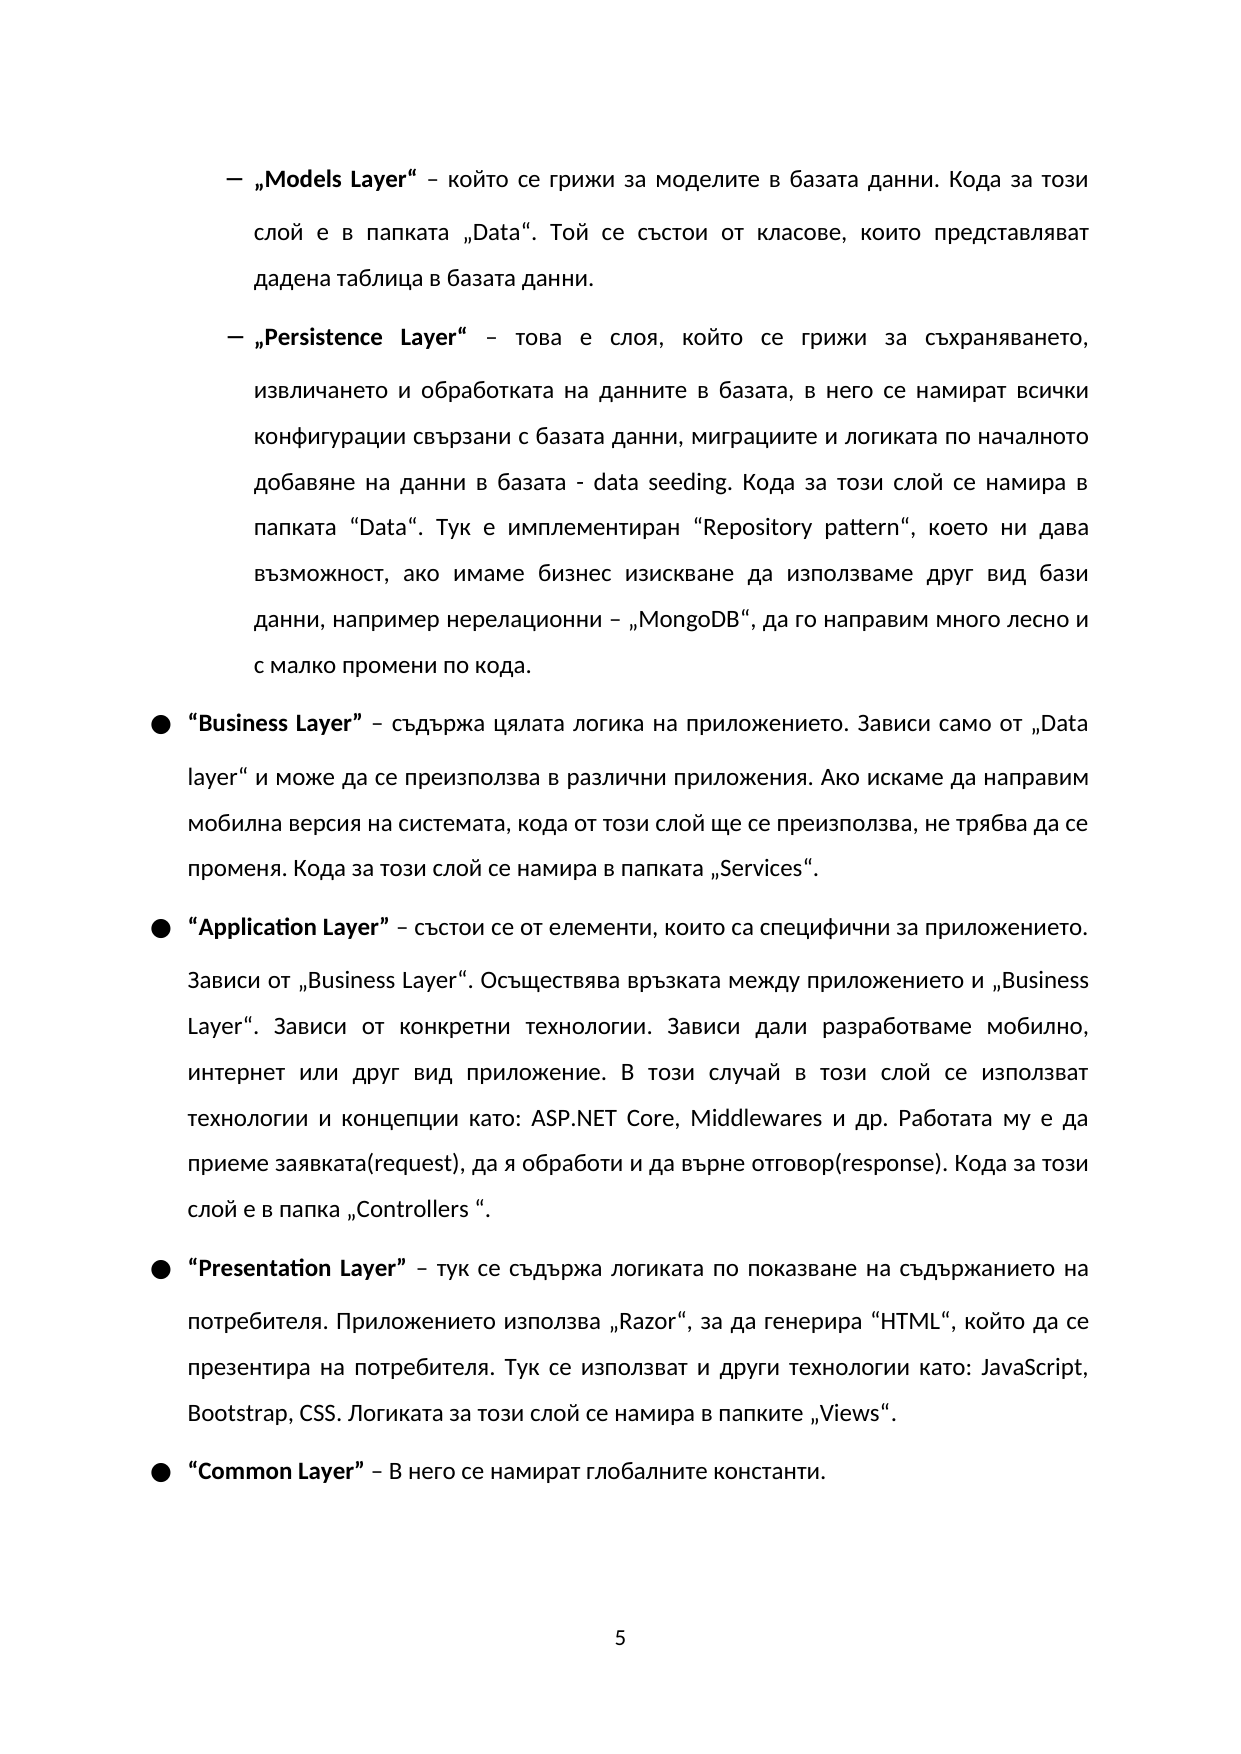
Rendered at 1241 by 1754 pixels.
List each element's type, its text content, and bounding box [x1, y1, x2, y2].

list “Presentation Layer” – тук се съдържа логиката по показване на съдържанието на потребителя. Приложението използва „Razor“, за да генерира “HTML“, който да се презентира на потребителя. Тук се използват и други технологии като: JavaScript, Bootstrap, CSS. Логиката за този слой се намира в папките „Views“. [150, 1239, 1090, 1427]
list “Common Layer” – В него се намират глобалните константи. [150, 1443, 1090, 1494]
list “Application Layer” – състои се от елементи, които са специфични за приложението. Зависи от „Business Layer“. Осъществява връзката между приложението и „Business Layer“. Зависи от конкретни технологии. Зависи дали разработваме мобилно, интернет или друг вид приложение. В този случай в този слой се използват технологии и концепции като: ASP.NET Core, Middlewares и др. Работата му е да приеме заявката(request), да я обработи и да върне отговор(response). Кода за този слой е в папка „Controllers “. [150, 898, 1090, 1224]
list „Models Layer“ – който се грижи за моделите в базата данни. Кода за този слой е в папката „Data“. Той се състои от класове, които представляват дадена таблица в базата данни. [224, 150, 1090, 293]
list „Persistence Layer“ – това е слоя, който се грижи за съхраняването, извличането и обработката на данните в базата, в него се намират всички конфигурации свързани с базата данни, миграциите и логиката по началното добавяне на данни в базата - data seeding. Кода за този слой се намира в папката “Data“. Тук е имплементиран “Repository pattern“, което ни дава възможност, ако имаме бизнес изискване да използваме друг вид бази данни, например нерелационни – „MongoDB“, да го направим много лесно и с малко промени по кода. [225, 308, 1090, 679]
list “Business Layer” – съдържа цялата логика на приложението. Зависи само от „Data layer“ и може да се преизползва в различни приложения. Ако искаме да направим мобилна версия на системата, кода от този слой ще се преизползва, не трябва да се променя. Кода за този слой се намира в папката „Services“. [150, 694, 1090, 883]
